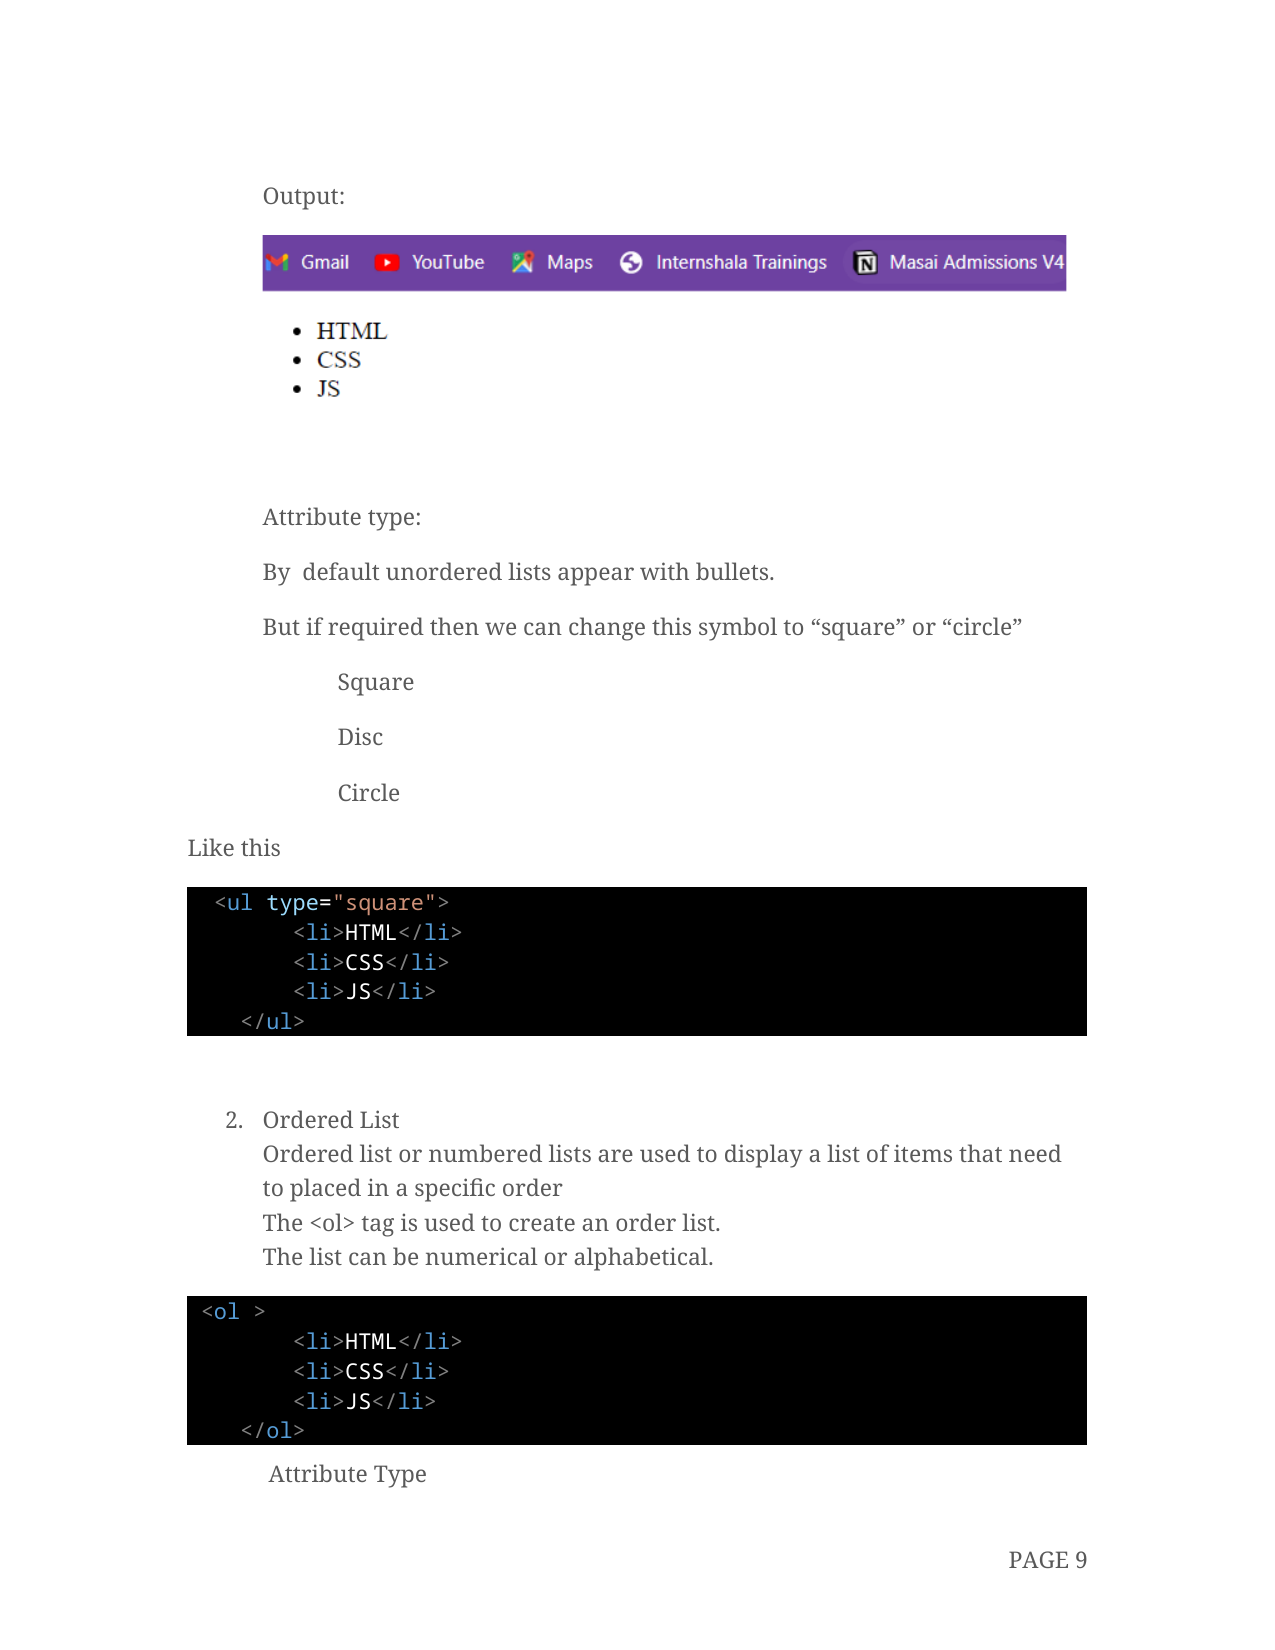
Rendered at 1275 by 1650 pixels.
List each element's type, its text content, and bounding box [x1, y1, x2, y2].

text Attribute type: [262, 500, 1087, 532]
text <li>JS</li> [187, 1386, 1087, 1415]
text Circle [187, 776, 1087, 808]
list The <ol> tag is used to create an order list. [262, 1207, 1087, 1238]
text Output: [262, 180, 1087, 211]
list Ordered List [225, 1103, 1087, 1135]
text <li>CSS</li> [187, 946, 1087, 976]
text Disc [262, 721, 1087, 752]
list Attribute Type [262, 1458, 1087, 1489]
text <ol > [187, 1296, 1087, 1326]
text <ul type="square"> [187, 887, 1087, 917]
text </ul> [187, 1006, 1087, 1036]
text <li>HTML</li> [187, 1326, 1087, 1356]
list The list can be numerical or alphabetical. [262, 1241, 1087, 1272]
list Ordered list or numbered lists are used to display a list of items that need to placed in a specific order [262, 1138, 1087, 1203]
text But if required then we can change this symbol to “square” or “circle” [262, 611, 1087, 642]
text <li>JS</li> [187, 976, 1087, 1006]
text <li>HTML</li> [187, 917, 1087, 946]
text By default unordered lists appear with bullets. [262, 556, 1087, 587]
picture [262, 235, 1067, 477]
text Like this [187, 832, 1087, 863]
text Square [262, 666, 1087, 697]
text </ol> [187, 1415, 1087, 1445]
text <li>CSS</li> [187, 1356, 1087, 1386]
